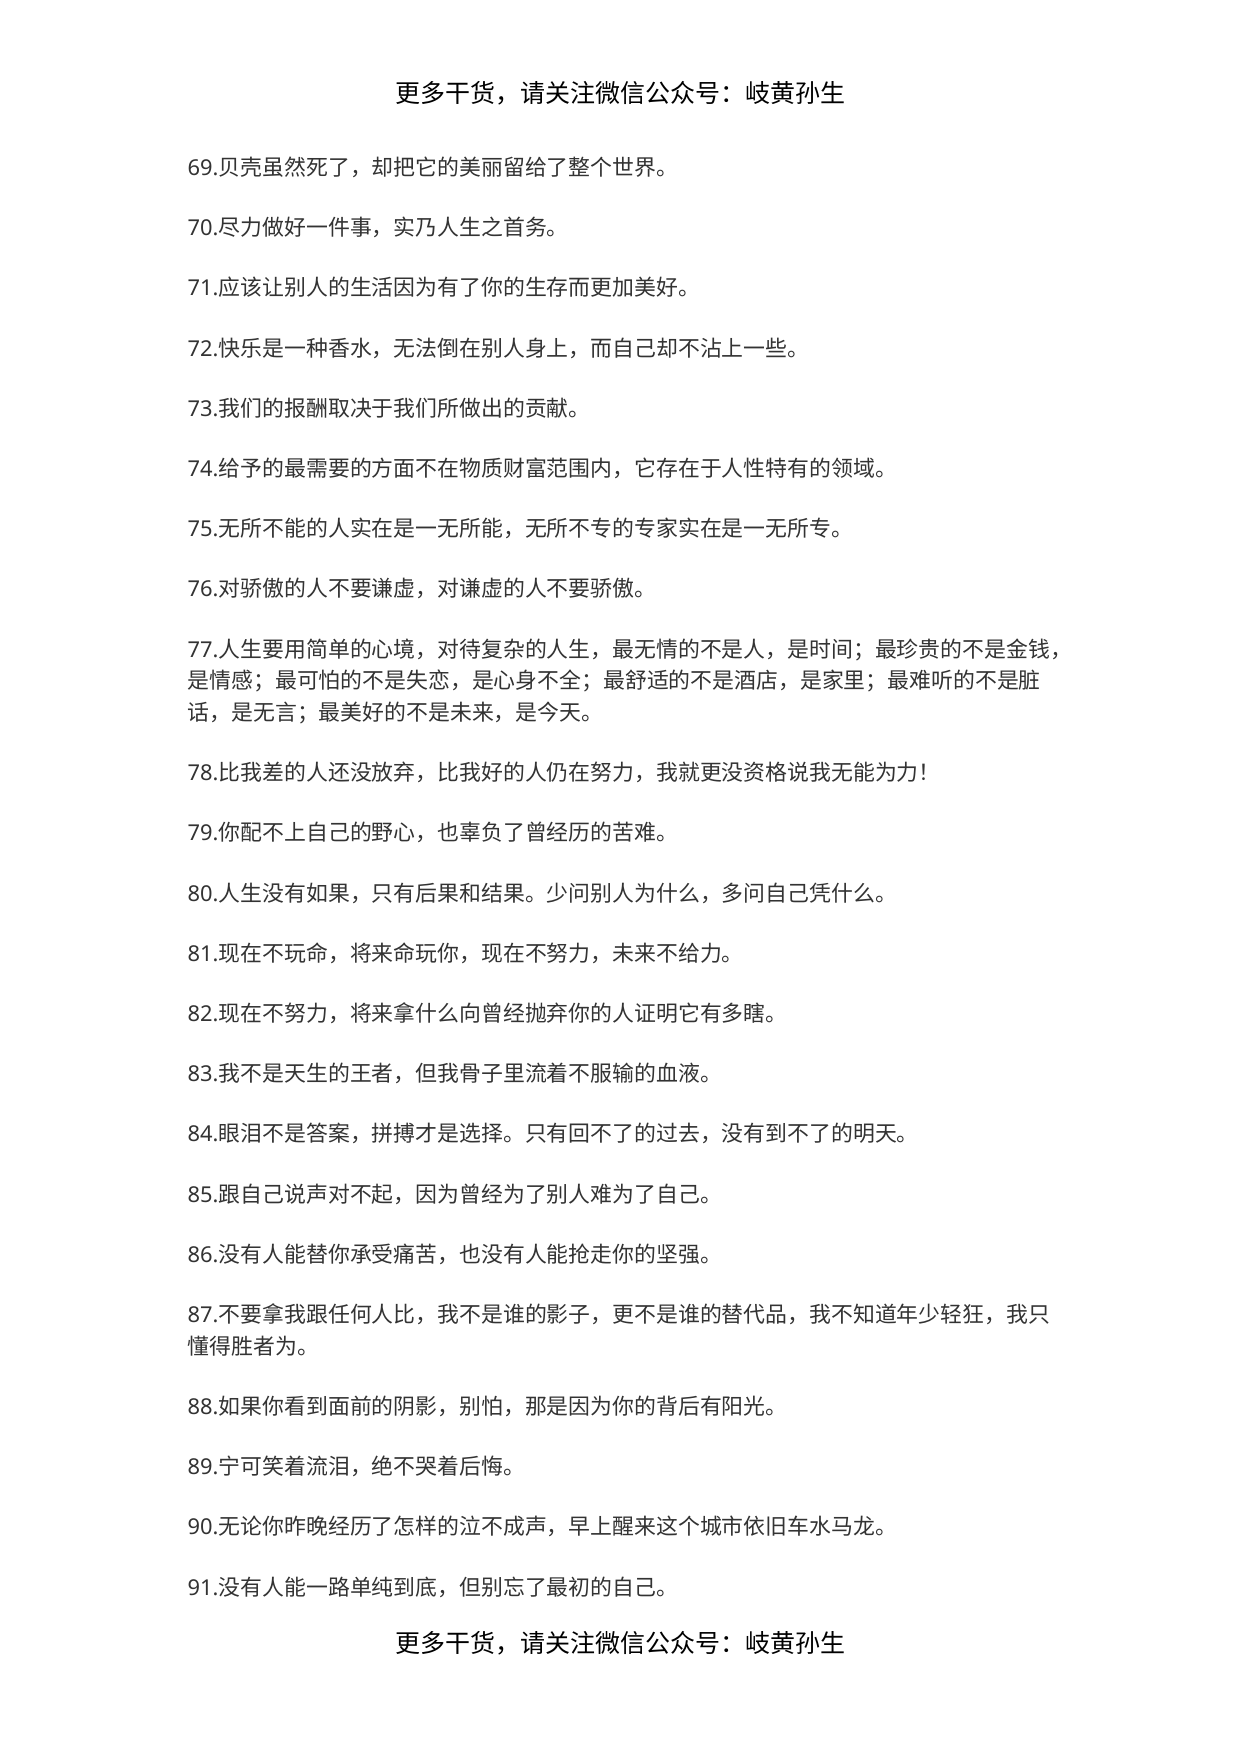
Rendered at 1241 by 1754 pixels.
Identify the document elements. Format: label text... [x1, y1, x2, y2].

text 81.现在不玩命，将来命玩你，现在不努力，未来不给力。 [187, 936, 1053, 968]
text 70.尽力做好一件事，实乃人生之首务。 [187, 210, 1053, 242]
text 88.如果你看到面前的阴影，别怕，那是因为你的背后有阳光。 [187, 1389, 1053, 1421]
text 91.没有人能一路单纯到底，但别忘了最初的自己。 [187, 1569, 1053, 1601]
text 89.宁可笑着流泪，绝不哭着后悔。 [187, 1449, 1053, 1481]
text 78.比我差的人还没放弃，比我好的人仍在努力，我就更没资格说我无能为力！ [187, 755, 1053, 787]
text 87.不要拿我跟任何人比，我不是谁的影子，更不是谁的替代品，我不知道年少轻狂，我只懂得胜者为。 [187, 1297, 1053, 1361]
text 73.我们的报酬取决于我们所做出的贡献。 [187, 391, 1053, 423]
text 72.快乐是一种香水，无法倒在别人身上，而自己却不沾上一些。 [187, 331, 1053, 362]
text 75.无所不能的人实在是一无所能，无所不专的专家实在是一无所专。 [187, 511, 1053, 543]
text 84.眼泪不是答案，拼搏才是选择。只有回不了的过去，没有到不了的明天。 [187, 1116, 1053, 1148]
text 79.你配不上自己的野心，也辜负了曾经历的苦难。 [187, 815, 1053, 847]
text 80.人生没有如果，只有后果和结果。少问别人为什么，多问自己凭什么。 [187, 876, 1053, 907]
text 76.对骄傲的人不要谦虚，对谦虚的人不要骄傲。 [187, 571, 1053, 603]
text 83.我不是天生的王者，但我骨子里流着不服输的血液。 [187, 1056, 1053, 1088]
text 71.应该让别人的生活因为有了你的生存而更加美好。 [187, 270, 1053, 302]
text 74.给予的最需要的方面不在物质财富范围内，它存在于人性特有的领域。 [187, 451, 1053, 483]
text 90.无论你昨晚经历了怎样的泣不成声，早上醒来这个城市依旧车水马龙。 [187, 1509, 1053, 1541]
text 82.现在不努力，将来拿什么向曾经抛弃你的人证明它有多瞎。 [187, 996, 1053, 1028]
text 86.没有人能替你承受痛苦，也没有人能抢走你的坚强。 [187, 1237, 1053, 1269]
text 69.贝壳虽然死了，却把它的美丽留给了整个世界。 [187, 150, 1053, 182]
text 85.跟自己说声对不起，因为曾经为了别人难为了自己。 [187, 1177, 1053, 1208]
text 77.人生要用简单的心境，对待复杂的人生，最无情的不是人，是时间；最珍贵的不是金钱，是情感；最可怕的不是失恋，是心身不全；最舒适的不是酒店，是家里；最难听的不是脏话，是无言；最美好的不是未来，是今天。 [187, 632, 1053, 727]
